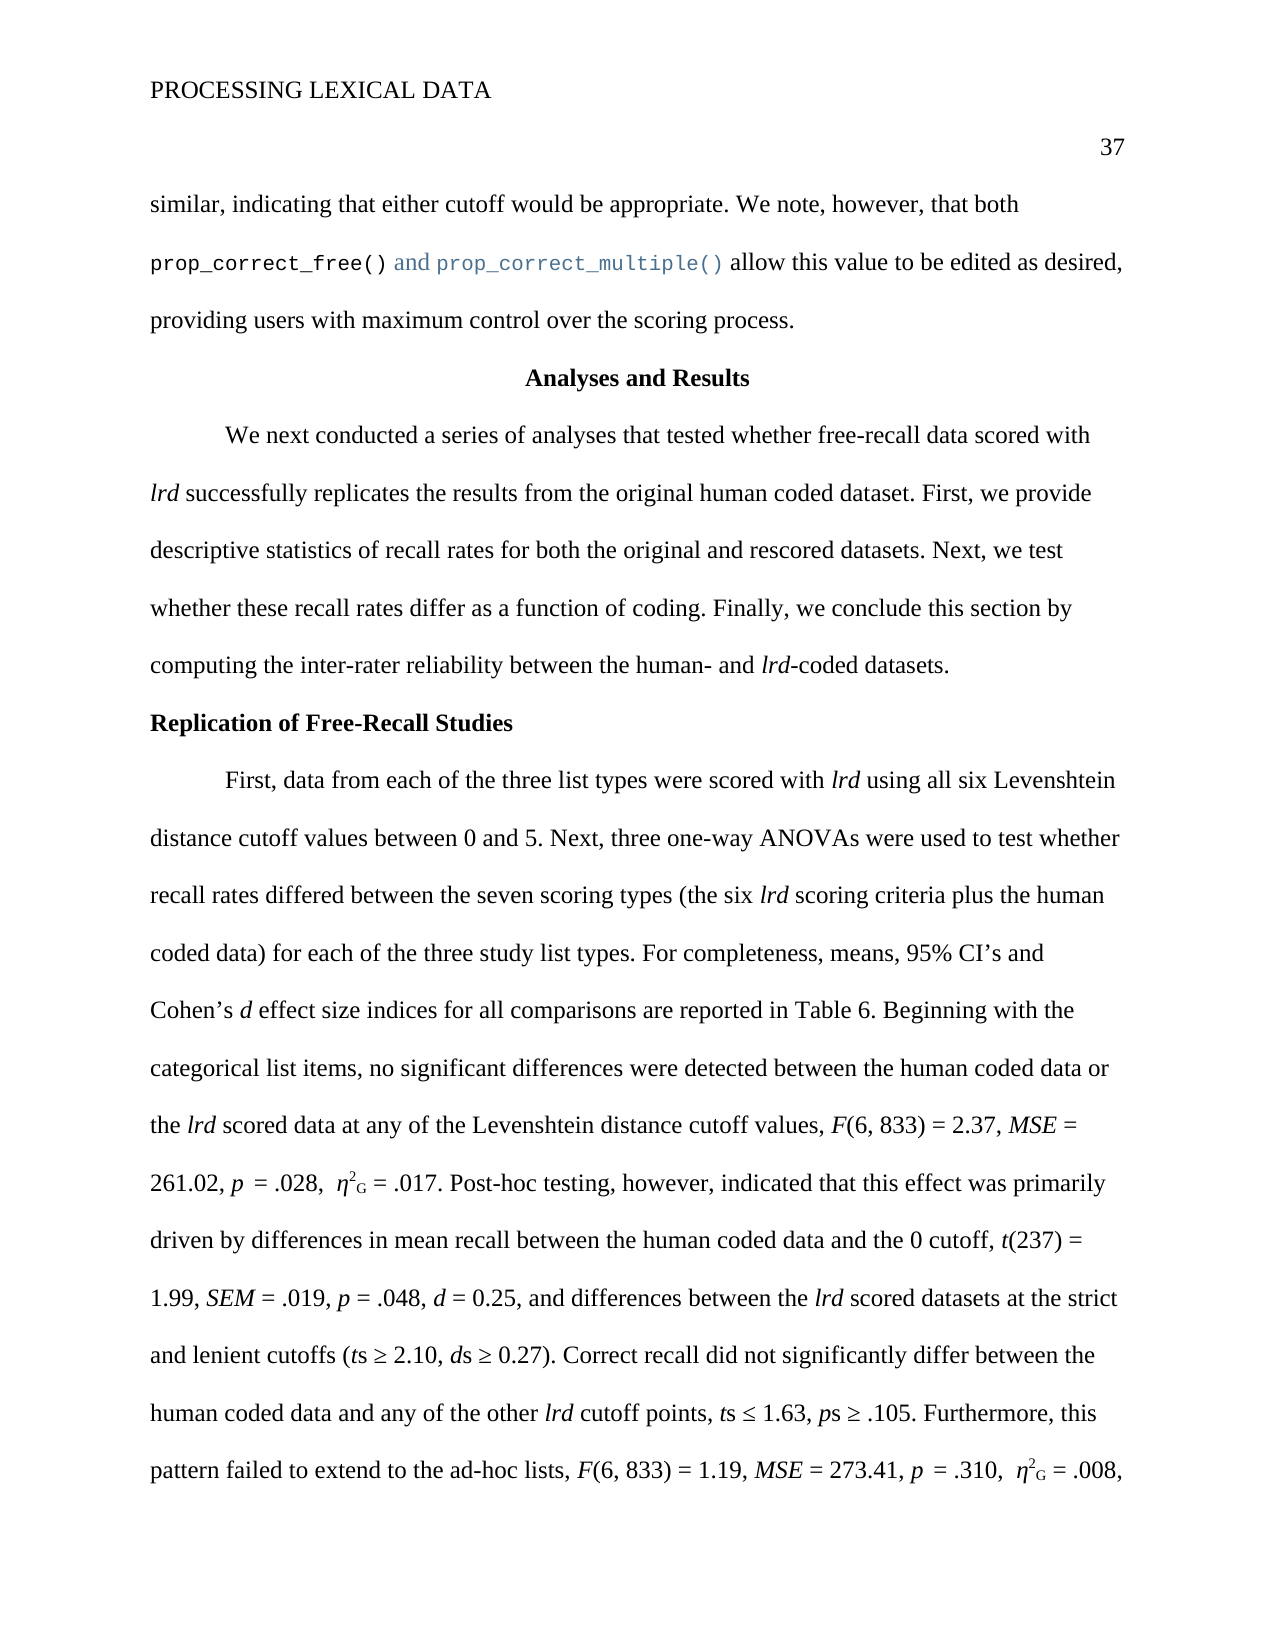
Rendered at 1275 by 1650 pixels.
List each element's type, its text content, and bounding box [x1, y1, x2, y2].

text We next conducted a series of analyses that tested whether free-recall data scored with lrd successfully replicates the results from the original human coded dataset. First, we provide descriptive statistics of recall rates for both the original and rescored datasets. Next, we test whether these recall rates differ as a function of coding. Finally, we conclude this section by computing the inter-rater reliability between the human- and lrd-coded datasets. [150, 420, 1125, 679]
text Replication of Free-Recall Studies [150, 708, 1125, 736]
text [150, 765, 1125, 1484]
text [150, 189, 1125, 334]
text Analyses and Results [150, 363, 1125, 391]
